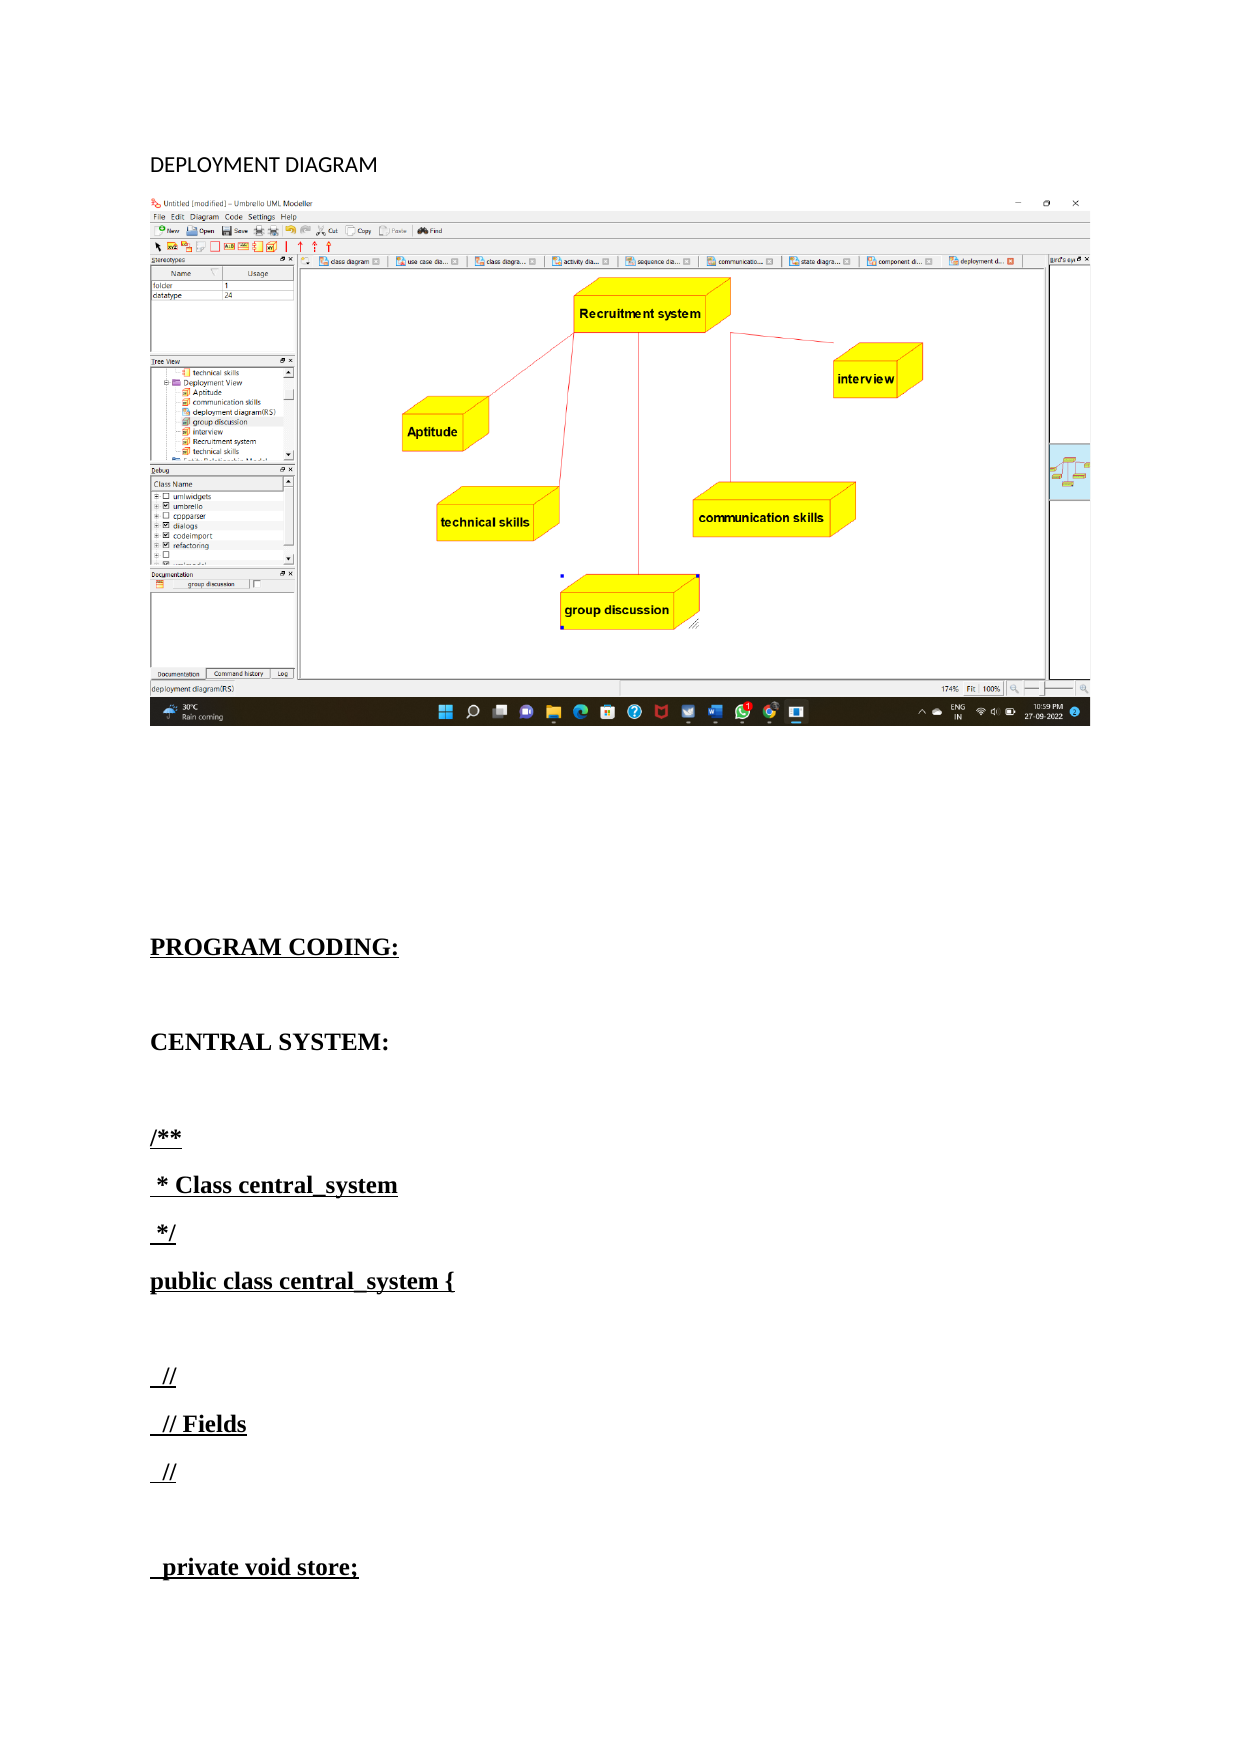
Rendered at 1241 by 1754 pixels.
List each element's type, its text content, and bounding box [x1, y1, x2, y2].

text public class central_system { [150, 1266, 1090, 1295]
text PROGRAM CODING: [150, 932, 1090, 961]
text DEPLOYMENT DIAGRAM [150, 150, 1090, 178]
text CENTRAL SYSTEM: [150, 1027, 1090, 1056]
text // Fields [150, 1409, 1090, 1438]
text private void store; [150, 1552, 1090, 1581]
picture [150, 196, 1091, 726]
text * Class central_system [150, 1171, 1090, 1199]
text // [150, 1361, 1090, 1390]
text // [150, 1457, 1090, 1486]
text */ [150, 1218, 1090, 1247]
text /** [150, 1123, 1090, 1152]
